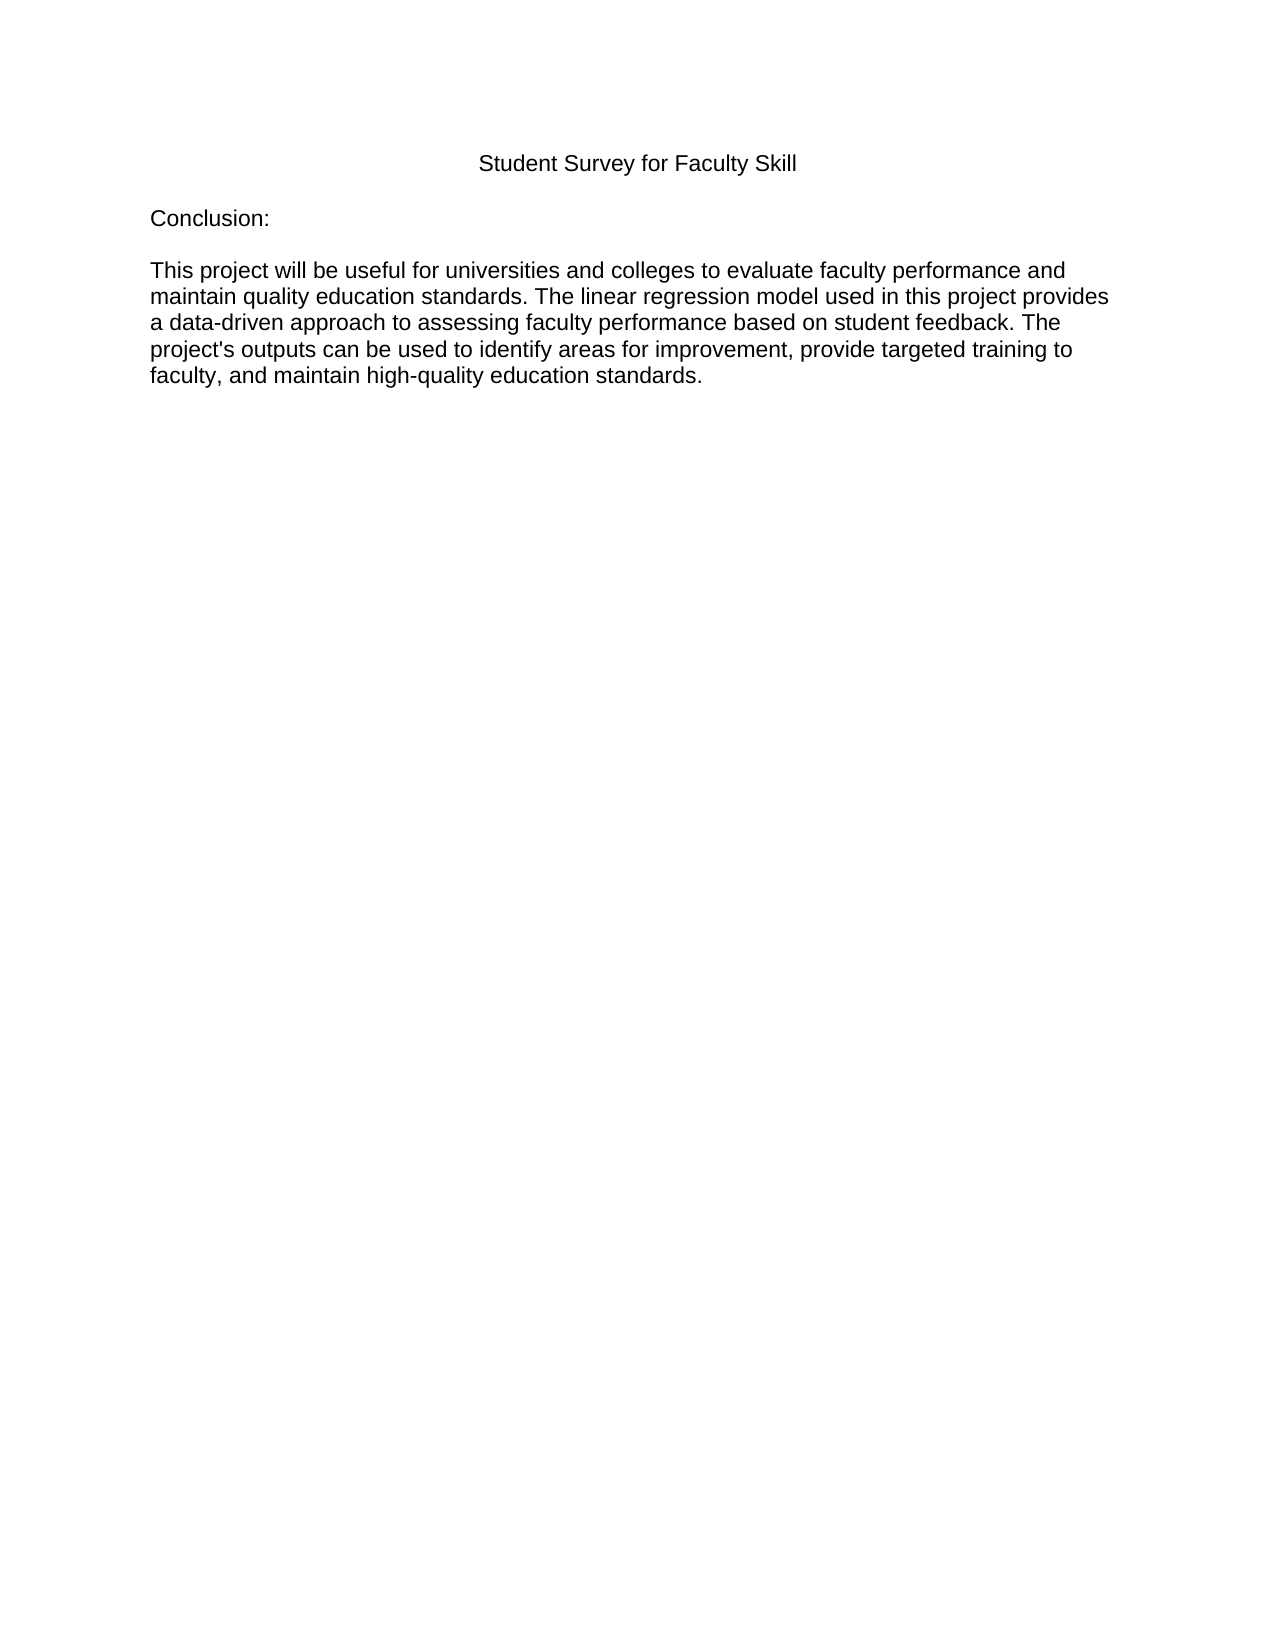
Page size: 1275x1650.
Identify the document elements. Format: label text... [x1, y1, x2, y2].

text This project will be useful for universities and colleges to evaluate faculty performance and maintain quality education standards. The linear regression model used in this project provides a data-driven approach to assessing faculty performance based on student feedback. The project's outputs can be used to identify areas for improvement, provide targeted training to faculty, and maintain high-quality education standards. [150, 257, 1125, 388]
text Conclusion: [150, 205, 1125, 232]
text Student Survey for Faculty Skill [150, 150, 1125, 176]
